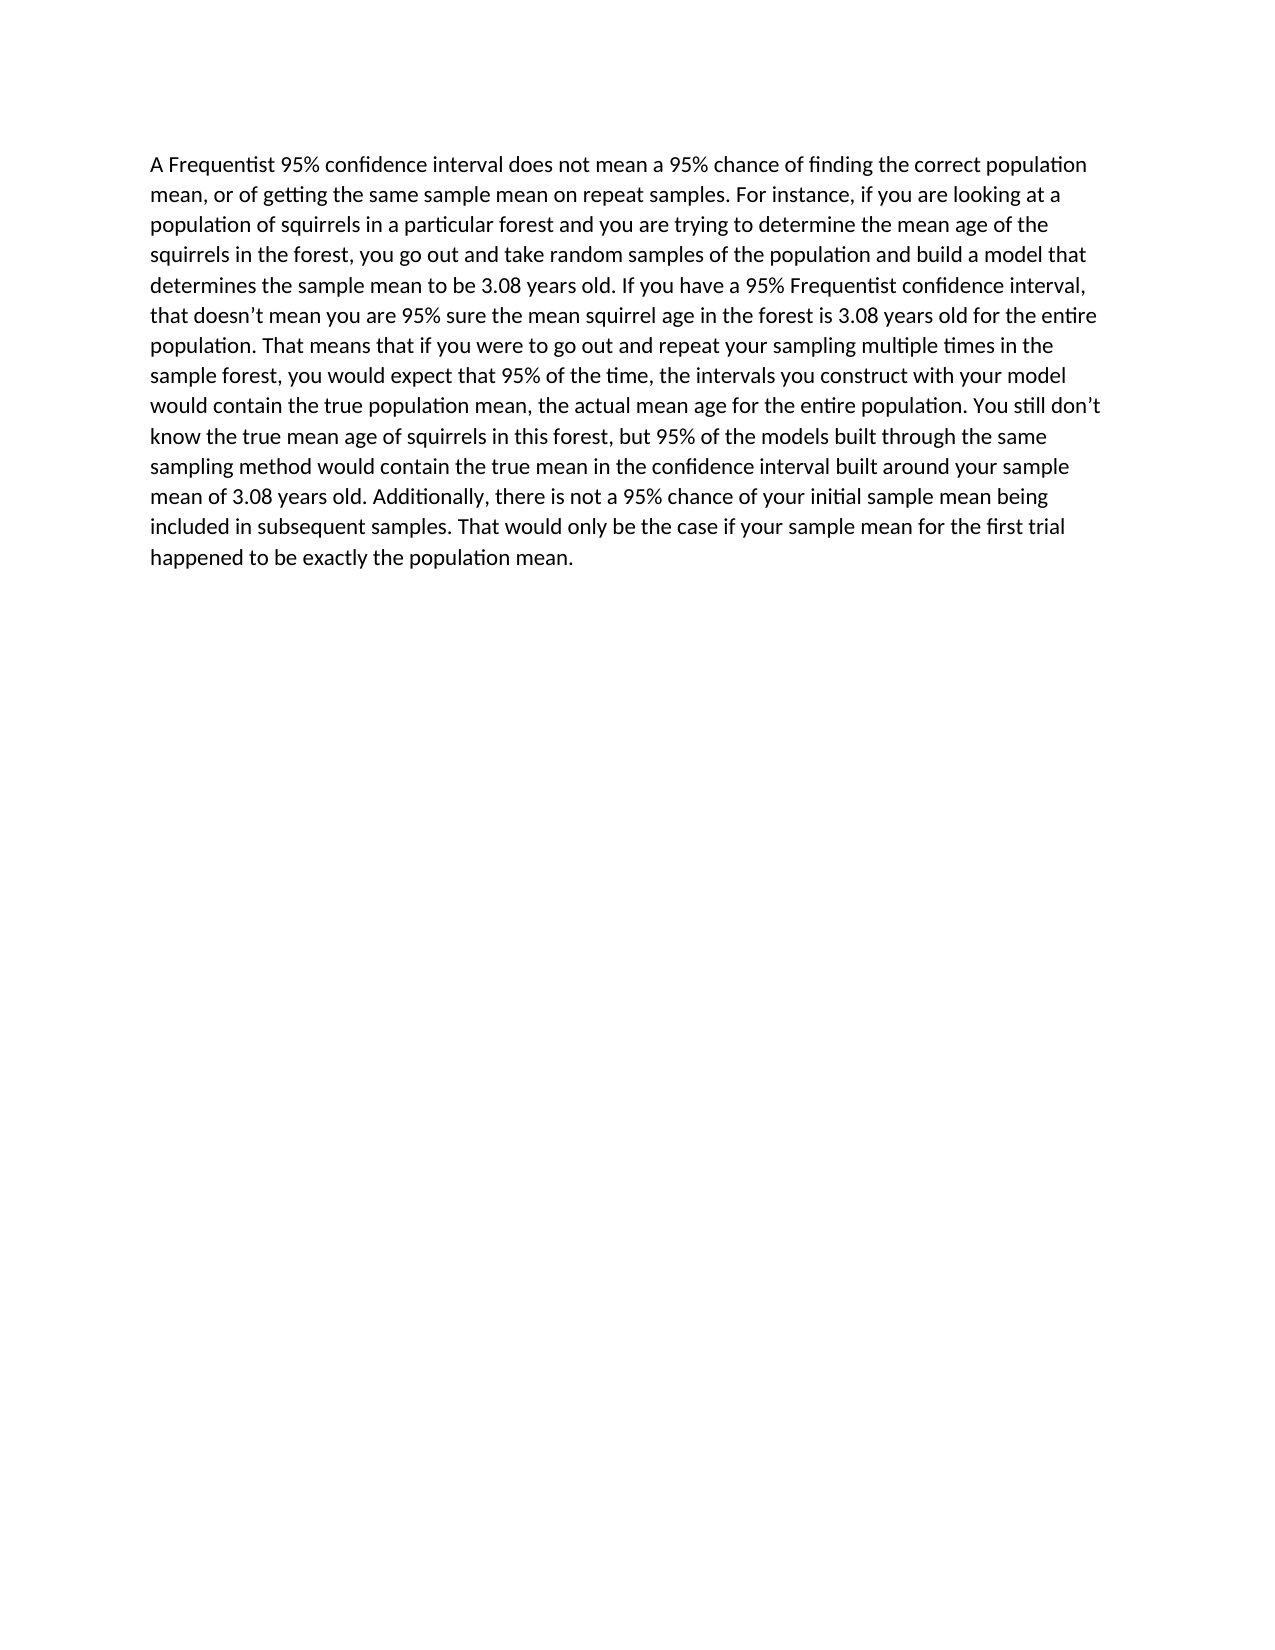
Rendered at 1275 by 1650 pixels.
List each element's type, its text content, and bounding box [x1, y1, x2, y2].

text A Frequentist 95% confidence interval does not mean a 95% chance of finding the correct population mean, or of getting the same sample mean on repeat samples. For instance, if you are looking at a population of squirrels in a particular forest and you are trying to determine the mean age of the squirrels in the forest, you go out and take random samples of the population and build a model that determines the sample mean to be 3.08 years old. If you have a 95% Frequentist confidence interval, that doesn’t mean you are 95% sure the mean squirrel age in the forest is 3.08 years old for the entire population. That means that if you were to go out and repeat your sampling multiple times in the sample forest, you would expect that 95% of the time, the intervals you construct with your model would contain the true population mean, the actual mean age for the entire population. You still don’t know the true mean age of squirrels in this forest, but 95% of the models built through the same sampling method would contain the true mean in the confidence interval built around your sample mean of 3.08 years old. Additionally, there is not a 95% chance of your initial sample mean being included in subsequent samples. That would only be the case if your sample mean for the first trial happened to be exactly the population mean. [150, 150, 1125, 571]
